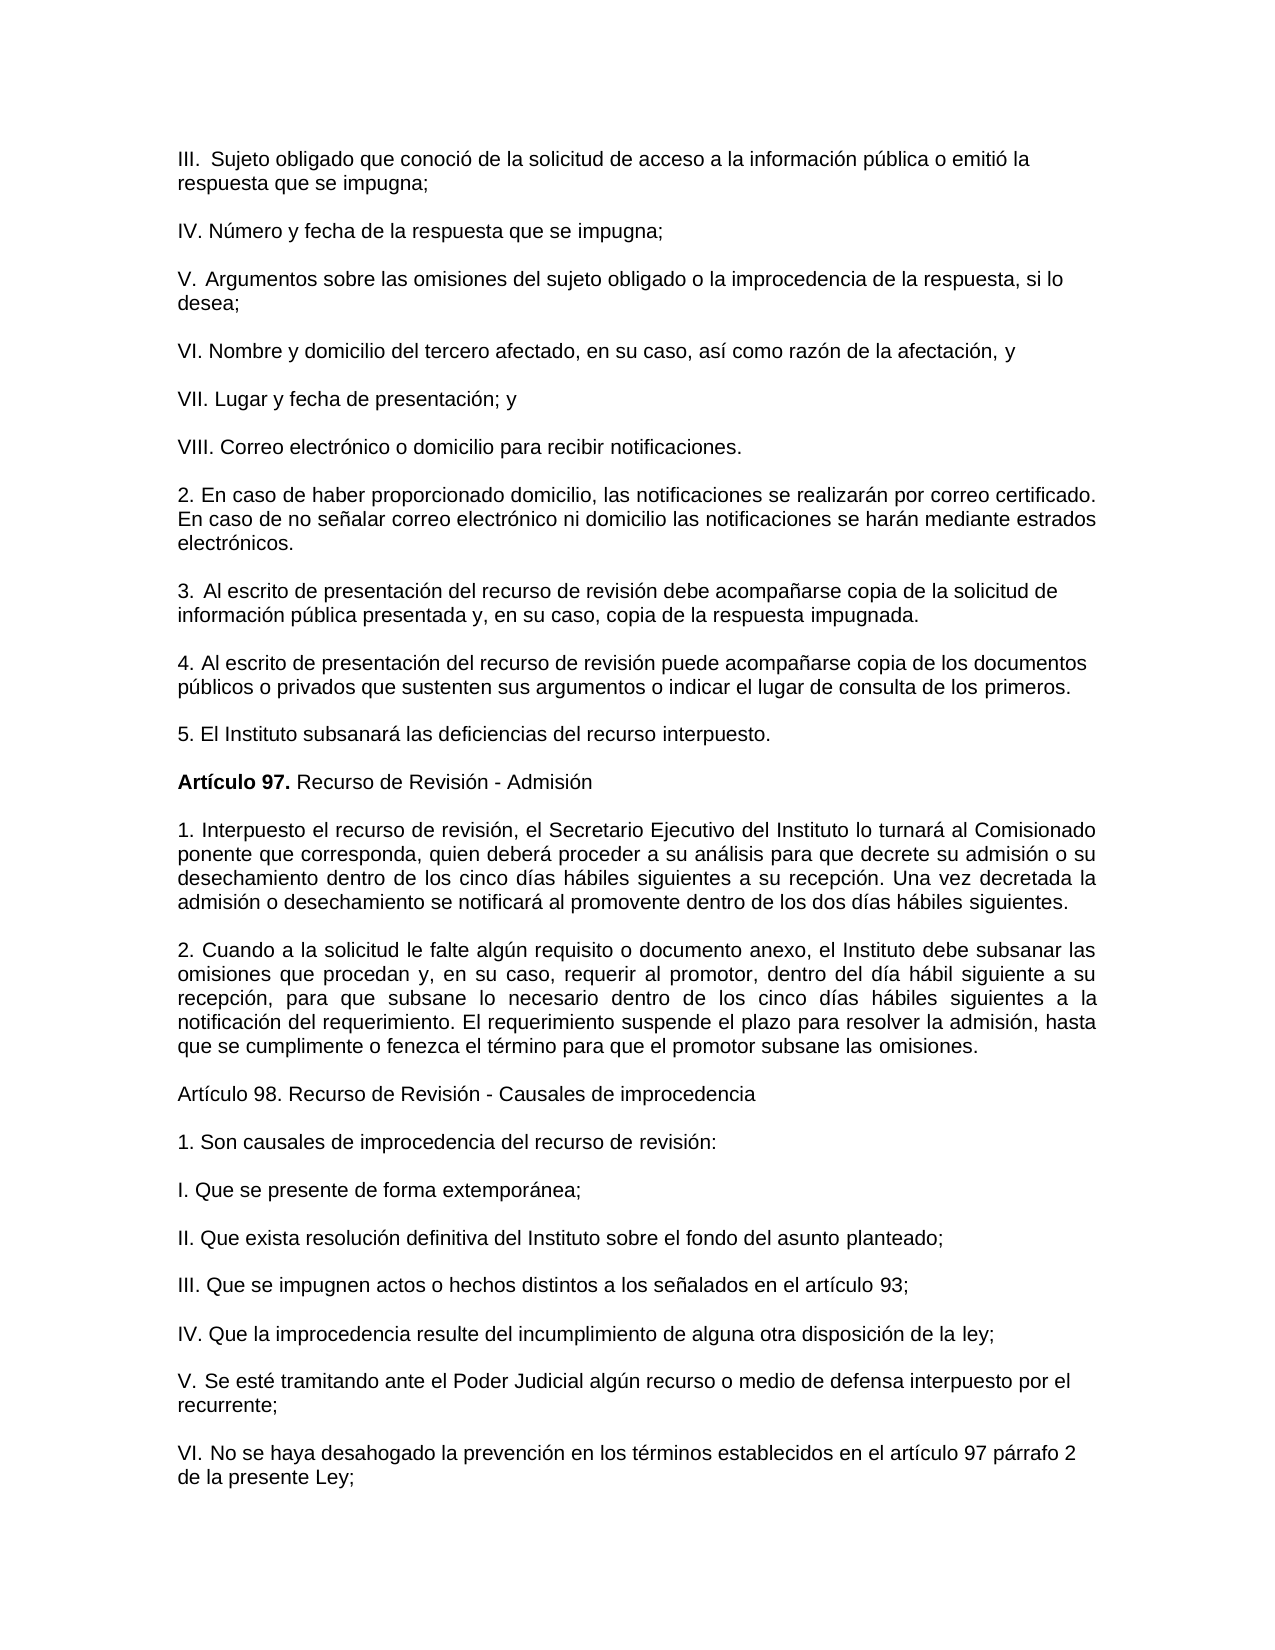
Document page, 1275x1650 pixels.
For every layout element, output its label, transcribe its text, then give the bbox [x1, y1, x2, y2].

list Correo electrónico o domicilio para recibir notificaciones. [177, 435, 1110, 459]
list Nombre y domicilio del tercero afectado, en su caso, así como razón de la afectación, y [177, 339, 1110, 363]
list Número y fecha de la respuesta que se impugna; [177, 219, 1110, 243]
list No se haya desahogado la prevención en los términos establecidos en el artículo 97 párrafo 2 de la presente Ley; [177, 1441, 1098, 1489]
list Lugar y fecha de presentación; y [177, 387, 1110, 411]
list Que exista resolución definitiva del Instituto sobre el fondo del asunto planteado; [177, 1226, 1110, 1249]
text Artículo 98. Recurso de Revisión - Causales de improcedencia [177, 1082, 1110, 1106]
list Que se impugnen actos o hechos distintos a los señalados en el artículo 93; [177, 1273, 1110, 1297]
list Al escrito de presentación del recurso de revisión puede acompañarse copia de los documentos públicos o privados que sustenten sus argumentos o indicar el lugar de consulta de los primeros. [177, 651, 1097, 698]
text Artículo 97. Recurso de Revisión - Admisión [177, 770, 1110, 794]
list En caso de haber proporcionado domicilio, las notificaciones se realizarán por correo certificado. En caso de no señalar correo electrónico ni domicilio las notificaciones se harán mediante estrados electrónicos. [177, 483, 1098, 555]
list Que la improcedencia resulte del incumplimiento de alguna otra disposición de la ley; [177, 1321, 1110, 1345]
list Interpuesto el recurso de revisión, el Secretario Ejecutivo del Instituto lo turnará al Comisionado ponente que corresponda, quien deberá proceder a su análisis para que decrete su admisión o su desechamiento dentro de los cinco días hábiles siguientes a su recepción. Una vez decretada la admisión o desechamiento se notificará al promovente dentro de los dos días hábiles siguientes. [177, 818, 1098, 914]
list Al escrito de presentación del recurso de revisión debe acompañarse copia de la solicitud de información pública presentada y, en su caso, copia de la respuesta impugnada. [177, 578, 1097, 626]
list Cuando a la solicitud le falte algún requisito o documento anexo, el Instituto debe subsanar las omisiones que procedan y, en su caso, requerir al promotor, dentro del día hábil siguiente a su recepción, para que subsane lo necesario dentro de los cinco días hábiles siguientes a la notificación del requerimiento. El requerimiento suspende el plazo para resolver la admisión, hasta que se cumplimente o fenezca el término para que el promotor subsane las omisiones. [177, 938, 1098, 1058]
list El Instituto subsanará las deficiencias del recurso interpuesto. [177, 722, 1110, 746]
list Que se presente de forma extemporánea; [177, 1178, 1110, 1202]
list Sujeto obligado que conoció de la solicitud de acceso a la información pública o emitió la respuesta que se impugna; [177, 147, 1098, 195]
list Argumentos sobre las omisiones del sujeto obligado o la improcedencia de la respuesta, si lo desea; [177, 267, 1097, 315]
list Son causales de improcedencia del recurso de revisión: [177, 1129, 1110, 1153]
list Se esté tramitando ante el Poder Judicial algún recurso o medio de defensa interpuesto por el recurrente; [177, 1369, 1097, 1417]
